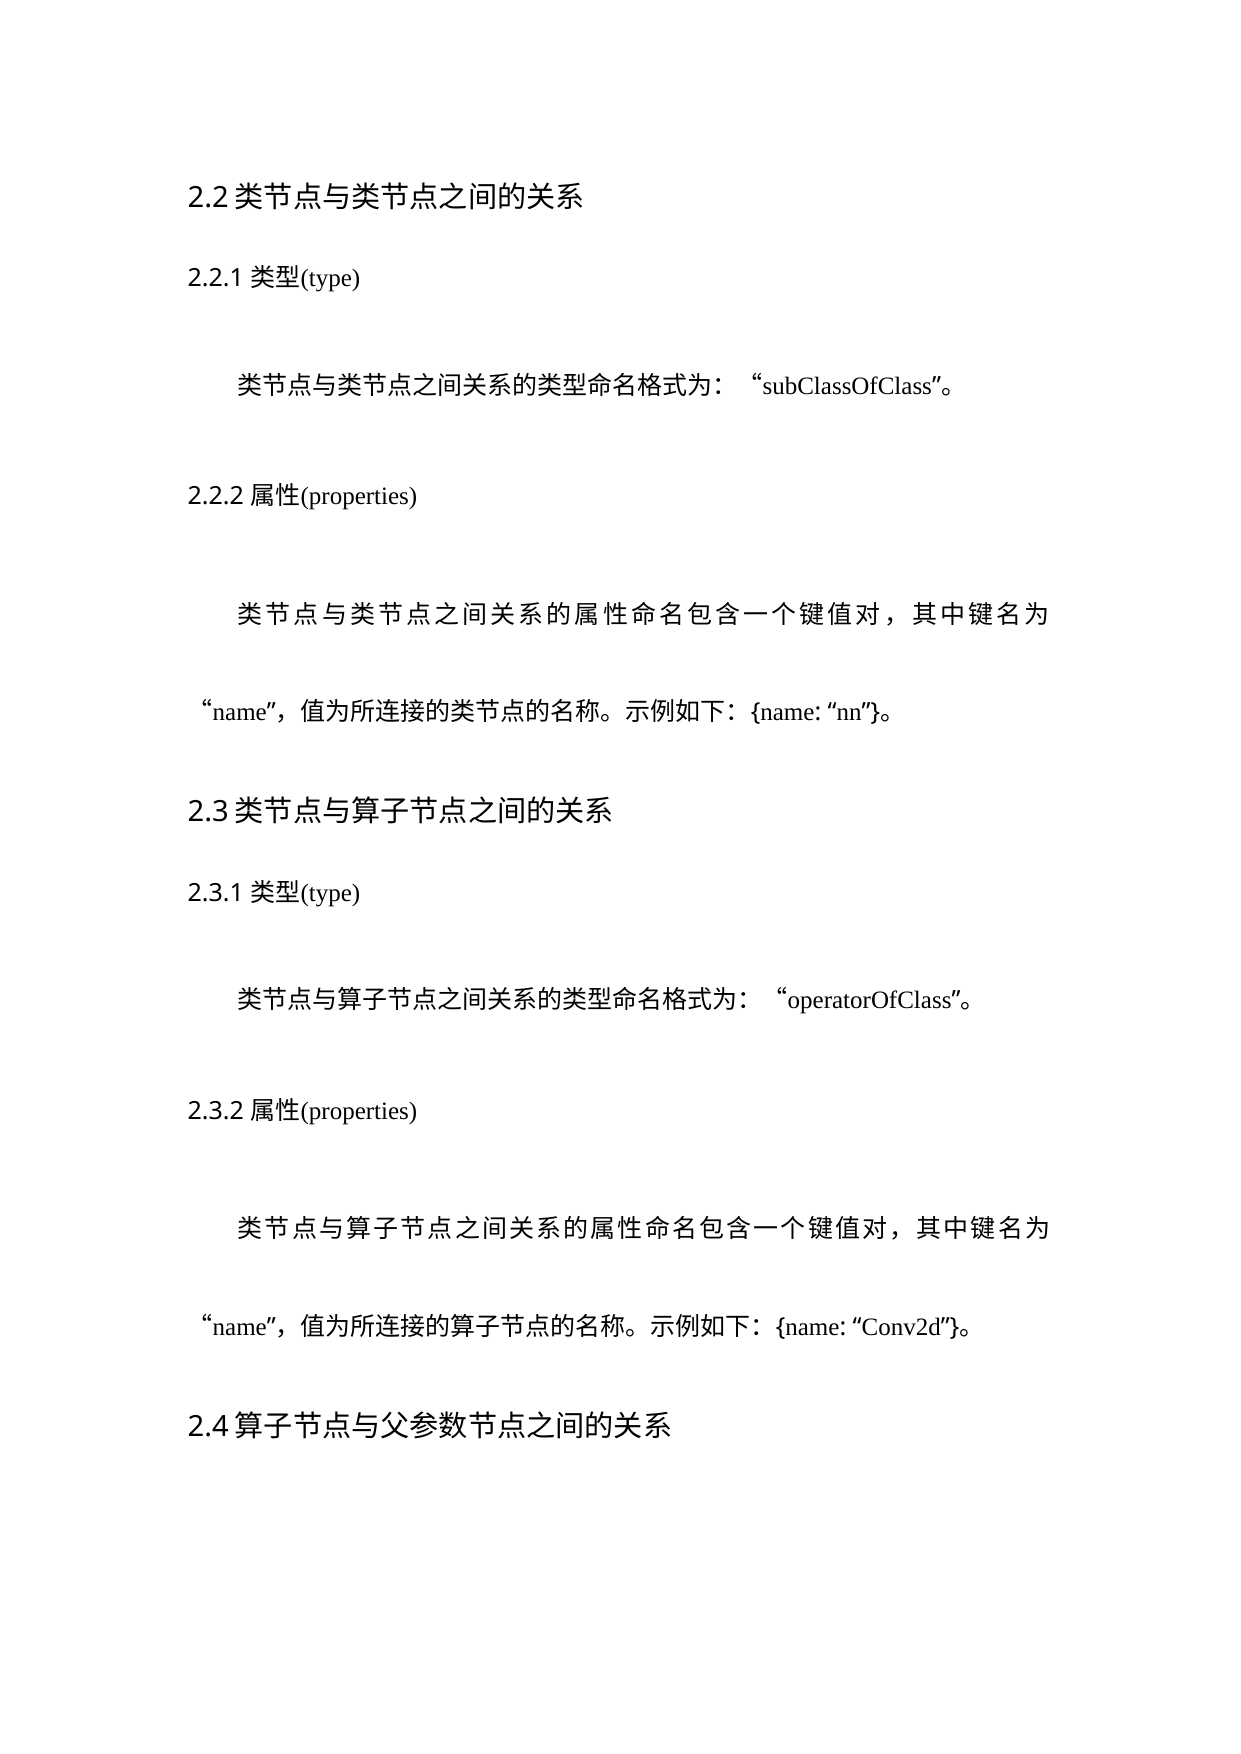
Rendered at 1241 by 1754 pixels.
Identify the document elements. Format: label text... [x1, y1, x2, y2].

subtitle 2.2类节点与类节点之间的关系 [187, 162, 1053, 227]
subtitle 2.4算子节点与父参数节点之间的关系 [187, 1391, 1053, 1456]
text 类节点与类节点之间关系的属性命名包含一个键值对，其中键名为“name”，值为所连接的类节点的名称。示例如下：{name: “nn”}。 [187, 580, 1053, 742]
subtitle 2.2.2 属性(properties) [187, 461, 1053, 526]
subtitle 2.3.2 属性(properties) [187, 1076, 1053, 1141]
subtitle 2.2.1 类型(type) [187, 243, 1053, 308]
subtitle 2.3.1 类型(type) [187, 858, 1053, 923]
text 类节点与类节点之间关系的类型命名格式为：“subClassOfClass”。 [187, 351, 1053, 416]
subtitle 2.3类节点与算子节点之间的关系 [187, 777, 1053, 842]
text 类节点与算子节点之间关系的类型命名格式为：“operatorOfClass”。 [187, 966, 1053, 1031]
text 类节点与算子节点之间关系的属性命名包含一个键值对，其中键名为“name”，值为所连接的算子节点的名称。示例如下：{name: “Conv2d”}。 [187, 1194, 1053, 1357]
